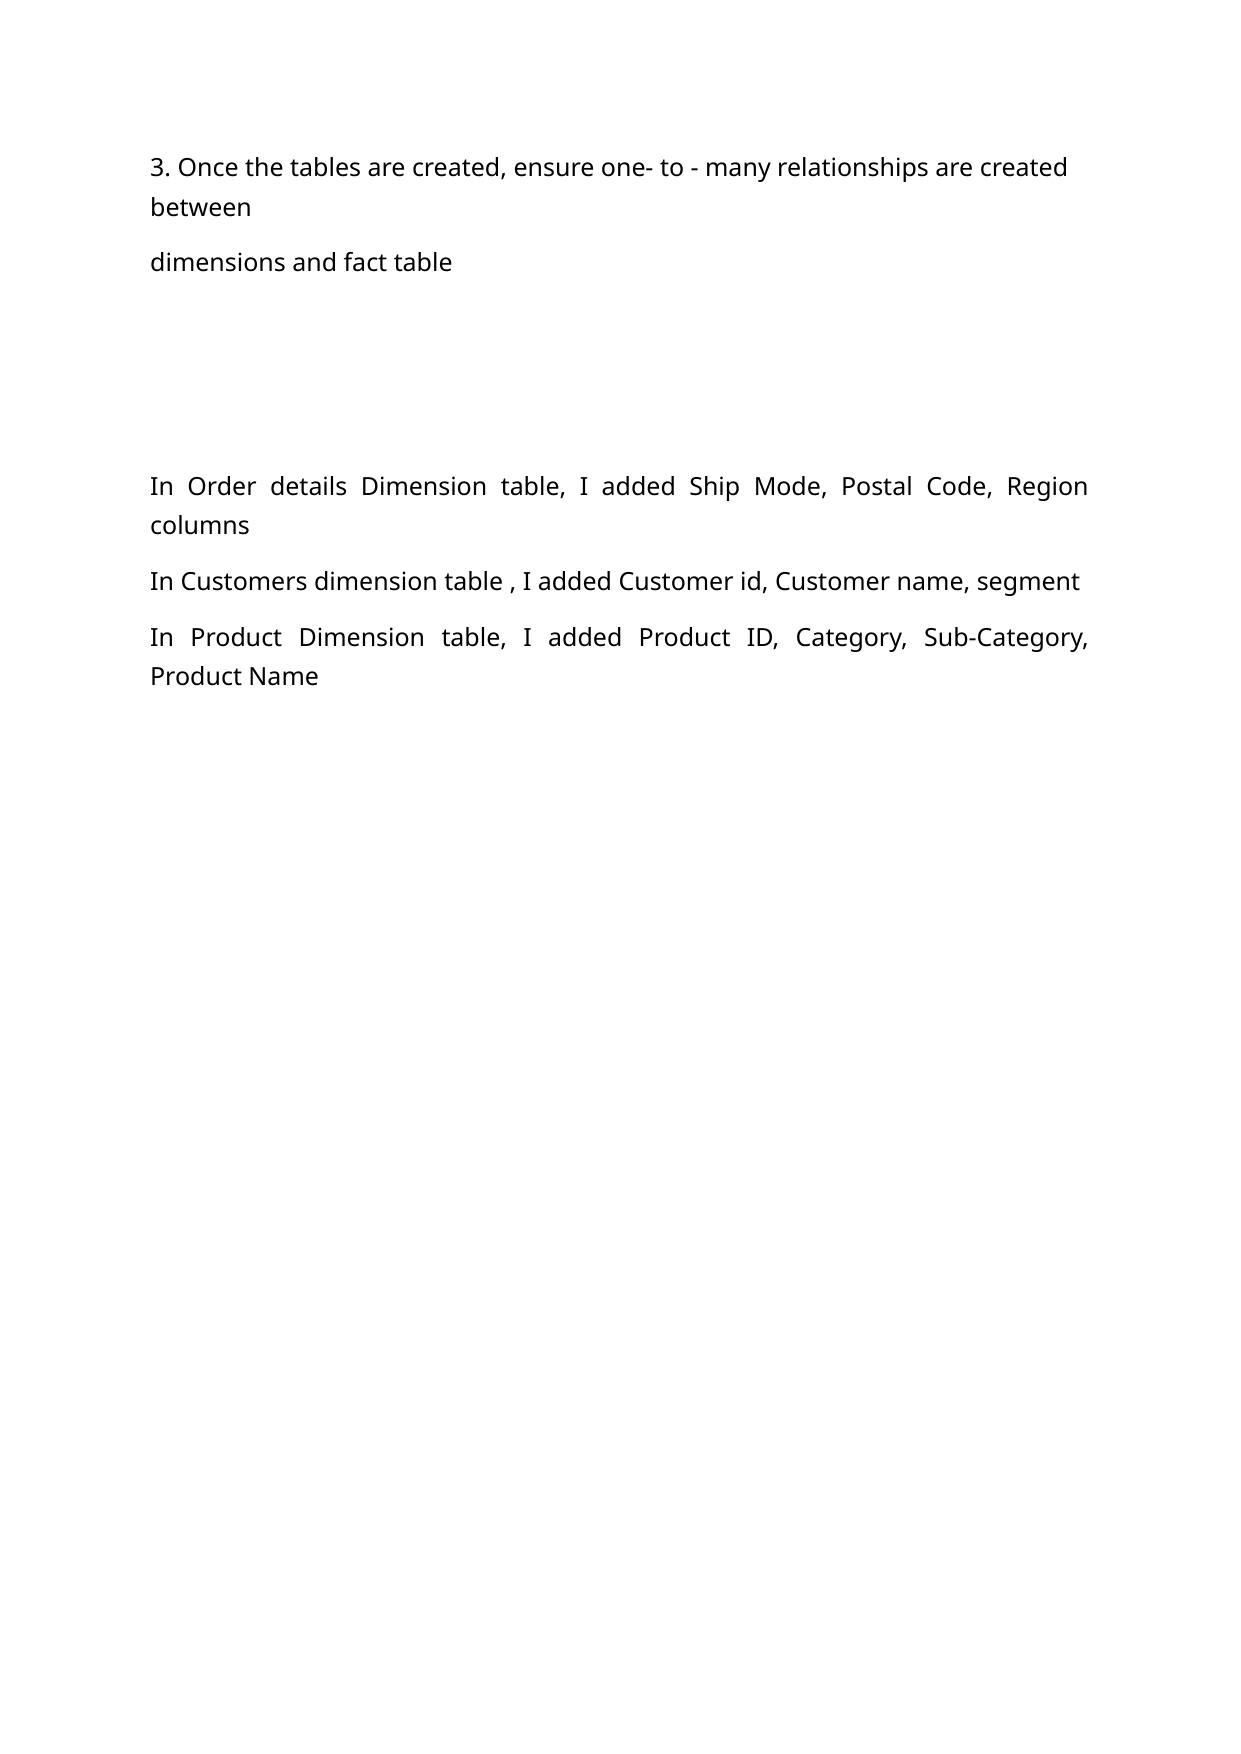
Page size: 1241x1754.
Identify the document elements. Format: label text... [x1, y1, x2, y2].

text In Product Dimension table, I added Product ID, Category, Sub-Category, Product Name [150, 619, 1090, 692]
text In Customers dimension table , I added Customer id, Customer name, segment [150, 563, 1090, 597]
text 3. Once the tables are created, ensure one- to - many relationships are created between [150, 150, 1090, 223]
text In Order details Dimension table, I added Ship Mode, Postal Code, Region columns [150, 468, 1090, 542]
text dimensions and fact table [150, 245, 1090, 279]
